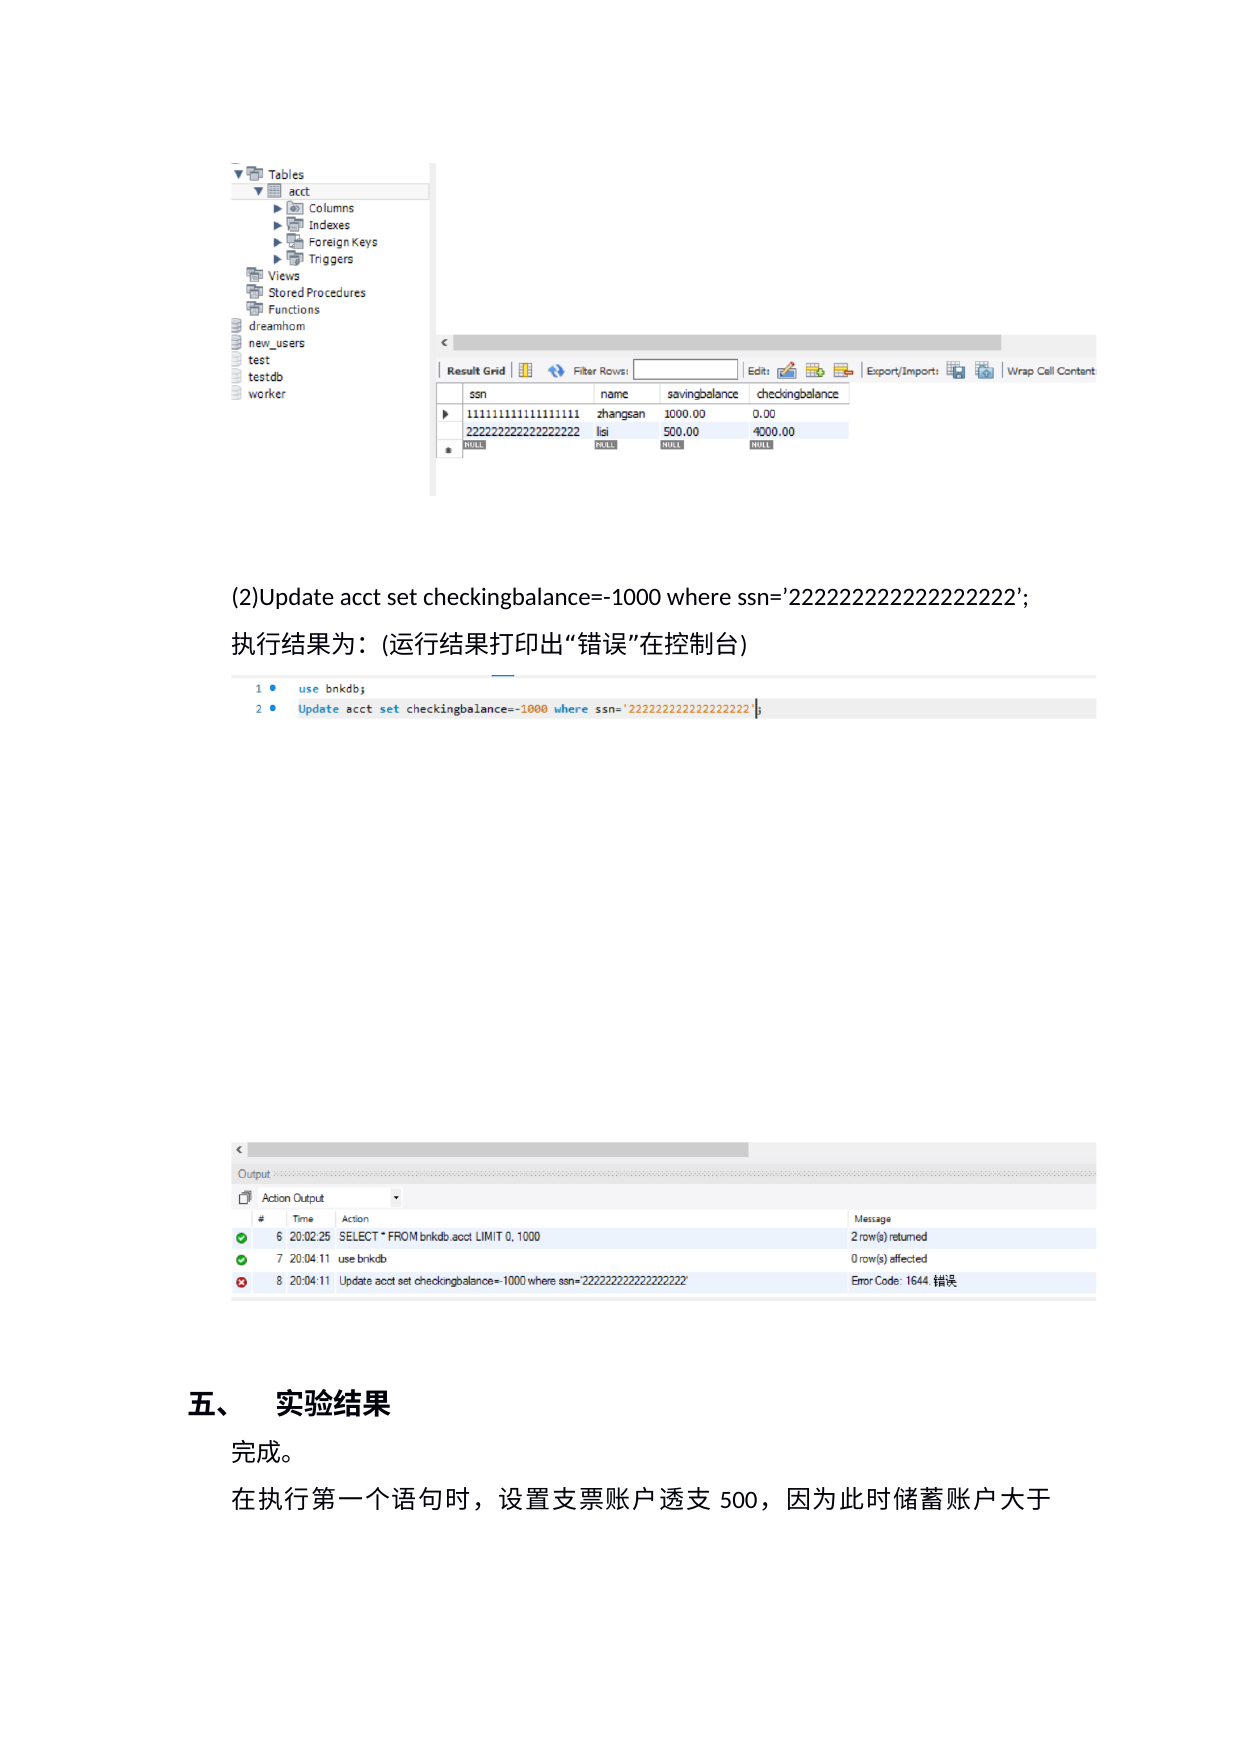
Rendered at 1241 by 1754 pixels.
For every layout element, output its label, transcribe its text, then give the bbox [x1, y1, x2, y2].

picture [231, 163, 1097, 496]
text 完成。 [187, 1436, 1053, 1469]
text (2)Update acct set checkingbalance=-1000 where ssn=’222222222222222222’; [187, 580, 1053, 613]
list 实验结果 [187, 1371, 1053, 1436]
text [187, 1483, 1053, 1516]
text 执行结果为：(运行结果打印出“错误”在控制台) [187, 628, 1053, 660]
picture [231, 675, 1097, 1301]
